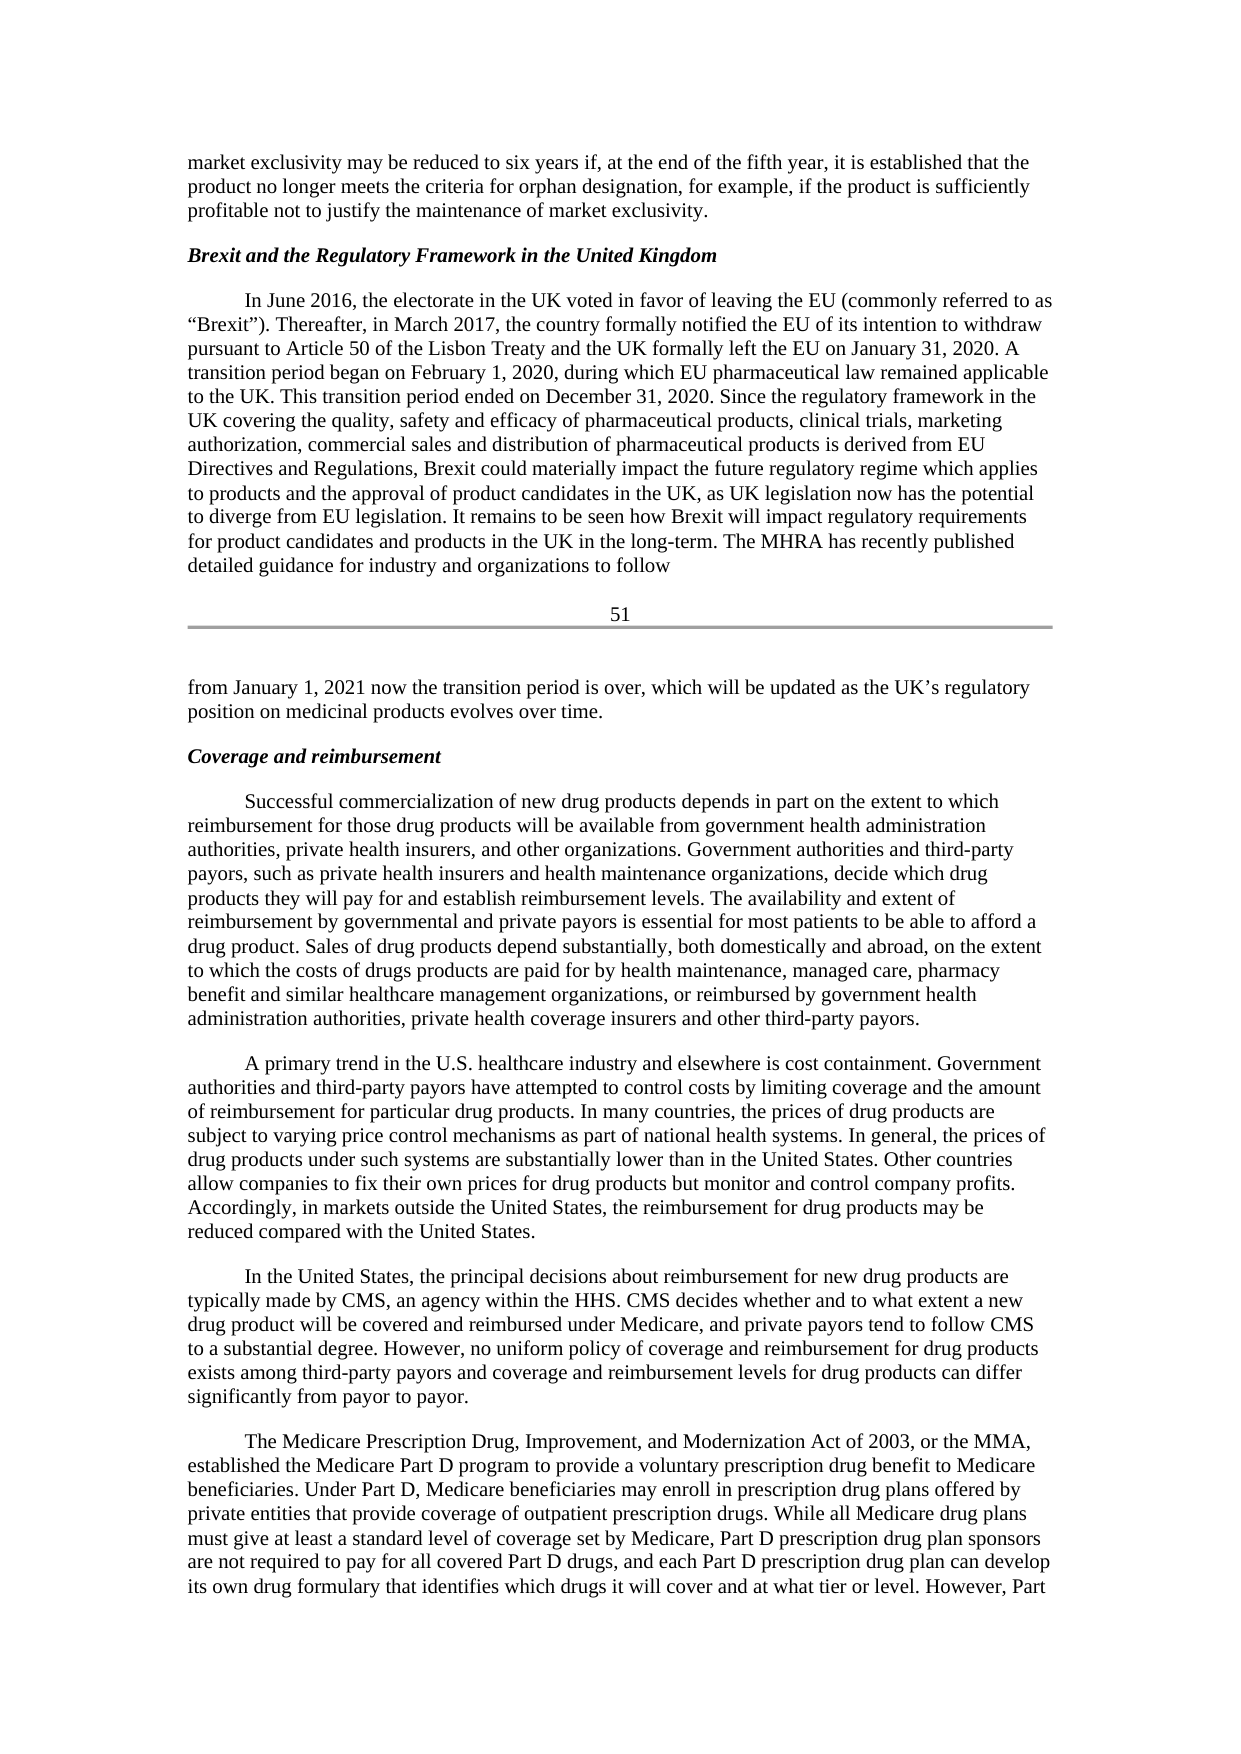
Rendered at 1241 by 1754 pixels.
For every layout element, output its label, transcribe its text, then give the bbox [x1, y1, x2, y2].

text 51 [187, 602, 1053, 625]
text In June 2016, the electorate in the UK voted in favor of leaving the EU (commonly referred to as “Brexit”). Thereafter, in March 2017, the country formally notified the EU of its intention to withdraw pursuant to Article 50 of the Lisbon Treaty and the UK formally left the EU on January 31, 2020. A transition period began on February 1, 2020, during which EU pharmaceutical law remained applicable to the UK. This transition period ended on December 31, 2020. Since the regulatory framework in the UK covering the quality, safety and efficacy of pharmaceutical products, clinical trials, marketing authorization, commercial sales and distribution of pharmaceutical products is derived from EU Directives and Regulations, Brexit could materially impact the future regulatory regime which applies to products and the approval of product candidates in the UK, as UK legislation now has the potential to diverge from EU legislation. It remains to be seen how Brexit will impact regulatory requirements for product candidates and products in the UK in the long-term. The MHRA has recently published detailed guidance for industry and organizations to follow [187, 288, 1053, 577]
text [187, 150, 1053, 222]
text from January 1, 2021 now the transition period is over, which will be updated as the UK’s regulatory position on medicinal products evolves over time. [187, 675, 1053, 723]
text Successful commercialization of new drug products depends in part on the extent to which reimbursement for those drug products will be available from government health administration authorities, private health insurers, and other organizations. Government authorities and third-party payors, such as private health insurers and health maintenance organizations, decide which drug products they will pay for and establish reimbursement levels. The availability and extent of reimbursement by governmental and private payors is essential for most patients to be able to afford a drug product. Sales of drug products depend substantially, both domestically and abroad, on the extent to which the costs of drugs products are paid for by health maintenance, managed care, pharmacy benefit and similar healthcare management organizations, or reimbursed by government health administration authorities, private health coverage insurers and other third-party payors. [187, 789, 1053, 1030]
text Brexit and the Regulatory Framework in the United Kingdom [187, 243, 1053, 267]
text Coverage and reimbursement [187, 744, 1053, 768]
text A primary trend in the U.S. healthcare industry and elsewhere is cost containment. Government authorities and third-party payors have attempted to control costs by limiting coverage and the amount of reimbursement for particular drug products. In many countries, the prices of drug products are subject to varying price control mechanisms as part of national health systems. In general, the prices of drug products under such systems are substantially lower than in the United States. Other countries allow companies to fix their own prices for drug products but monitor and control company profits. Accordingly, in markets outside the United States, the reimbursement for drug products may be reduced compared with the United States. [187, 1051, 1053, 1243]
text In the United States, the principal decisions about reimbursement for new drug products are typically made by CMS, an agency within the HHS. CMS decides whether and to what extent a new drug product will be covered and reimbursed under Medicare, and private payors tend to follow CMS to a substantial degree. However, no uniform policy of coverage and reimbursement for drug products exists among third-party payors and coverage and reimbursement levels for drug products can differ significantly from payor to payor. [187, 1264, 1053, 1408]
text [187, 1429, 1053, 1598]
